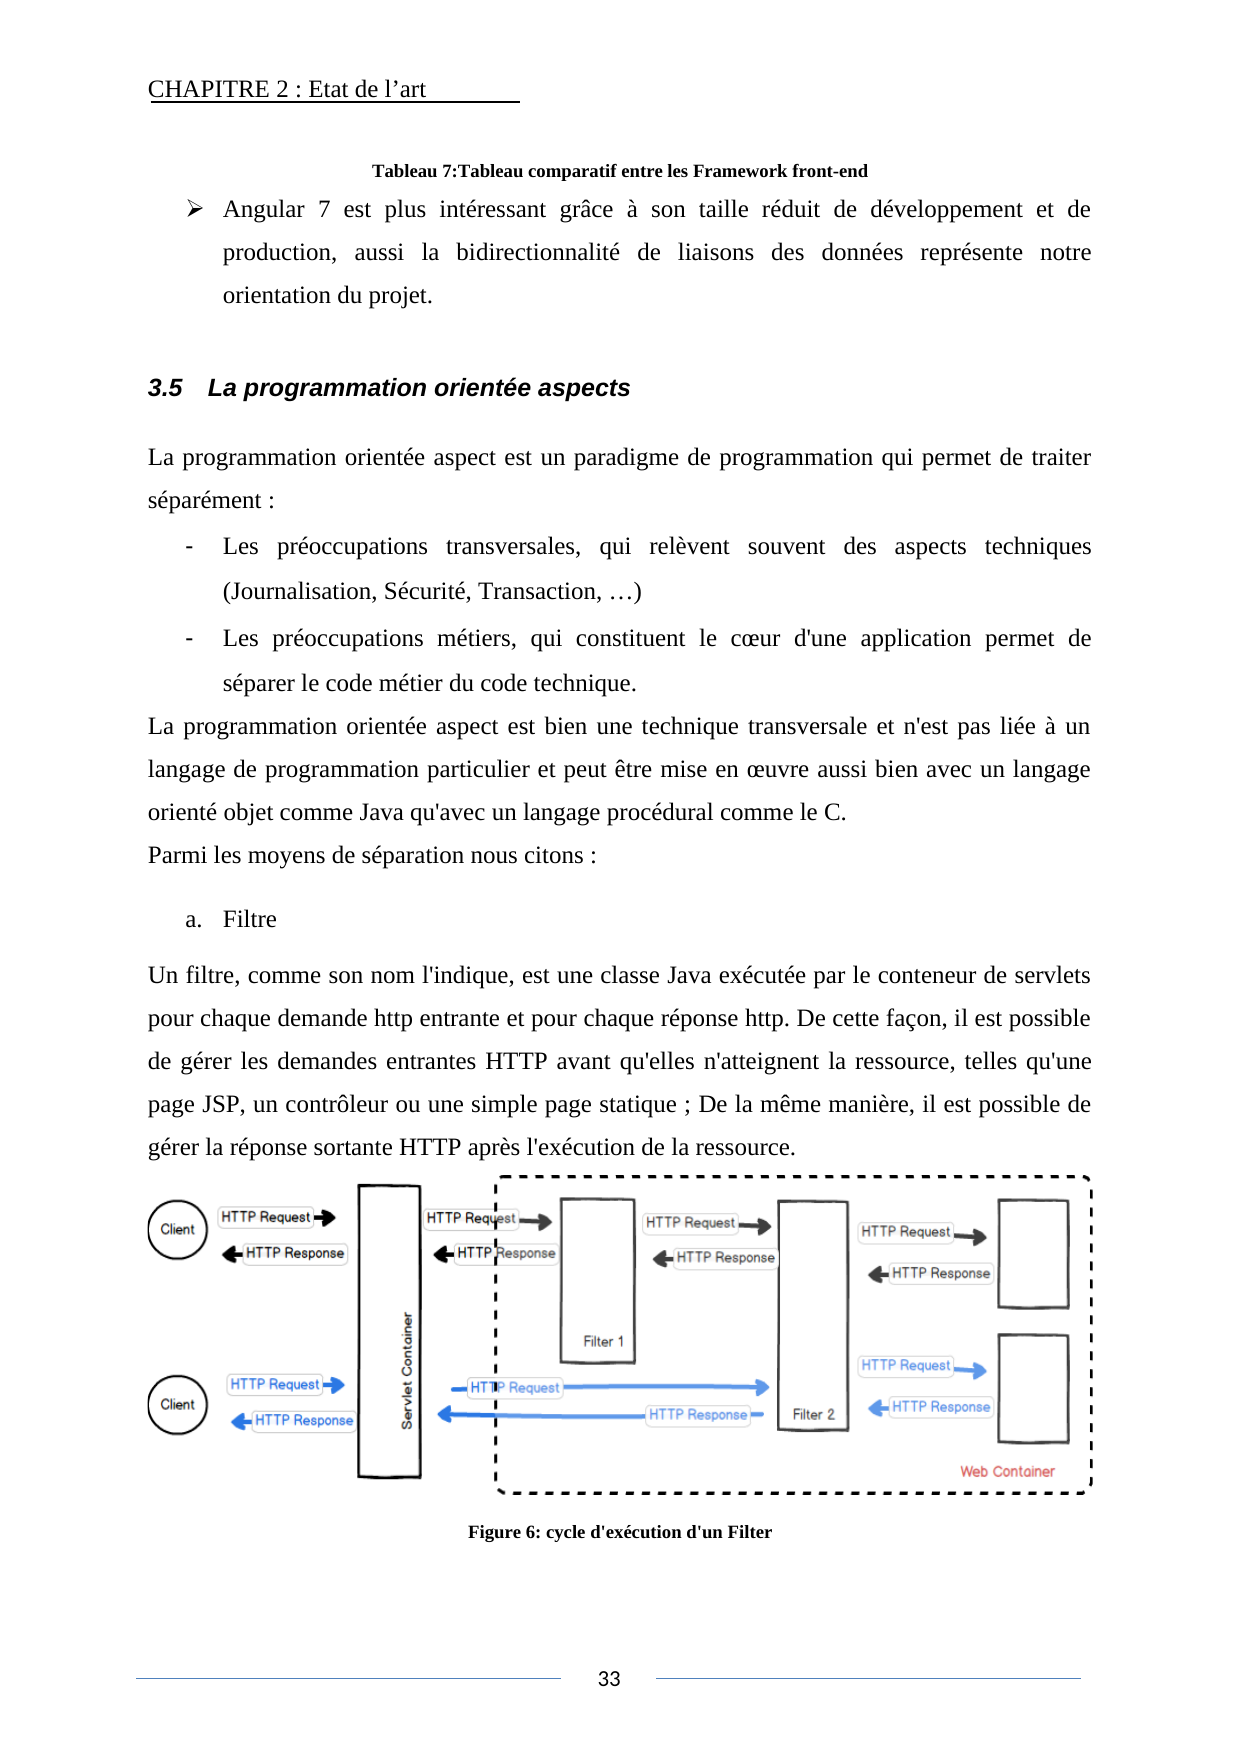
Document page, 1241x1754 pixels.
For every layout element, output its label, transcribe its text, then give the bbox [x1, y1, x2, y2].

list Les préoccupations transversales, qui relèvent souvent des aspects techniques (Journalisation, Sécurité, Transaction, …) [185, 528, 1092, 605]
picture [147, 1175, 1093, 1495]
list Angular 7 est plus intéressant grâce à son taille réduit de développement et de production, aussi la bidirectionnalité de liaisons des données représente notre orientation du projet. [185, 194, 1092, 309]
list La programmation orientée aspect est un paradigme de programmation qui permet de traiter séparément : [148, 442, 1092, 513]
list Les préoccupations métiers, qui constituent le cœur d'une application permet de séparer le code métier du code technique. [185, 619, 1092, 697]
subtitle La programmation orientée aspects [148, 373, 1092, 402]
subtitle Filtre [185, 904, 1092, 933]
list La programmation orientée aspect est bien une technique transversale et n'est pas liée à un langage de programmation particulier et peut être mise en œuvre aussi bien avec un langage orienté objet comme Java qu'avec un langage procédural comme le C. [148, 711, 1092, 826]
list Un filtre, comme son nom l'indique, est une classe Java exécutée par le conteneur de servlets pour chaque demande http entrante et pour chaque réponse http. De cette façon, il est possible de gérer les demandes entrantes HTTP avant qu'elles n'atteignent la ressource, telles qu'une page JSP, un contrôleur ou une simple page statique ; De la même manière, il est possible de gérer la réponse sortante HTTP après l'exécution de la ressource. [148, 960, 1092, 1161]
list Parmi les moyens de séparation nous citons : [148, 840, 1092, 869]
